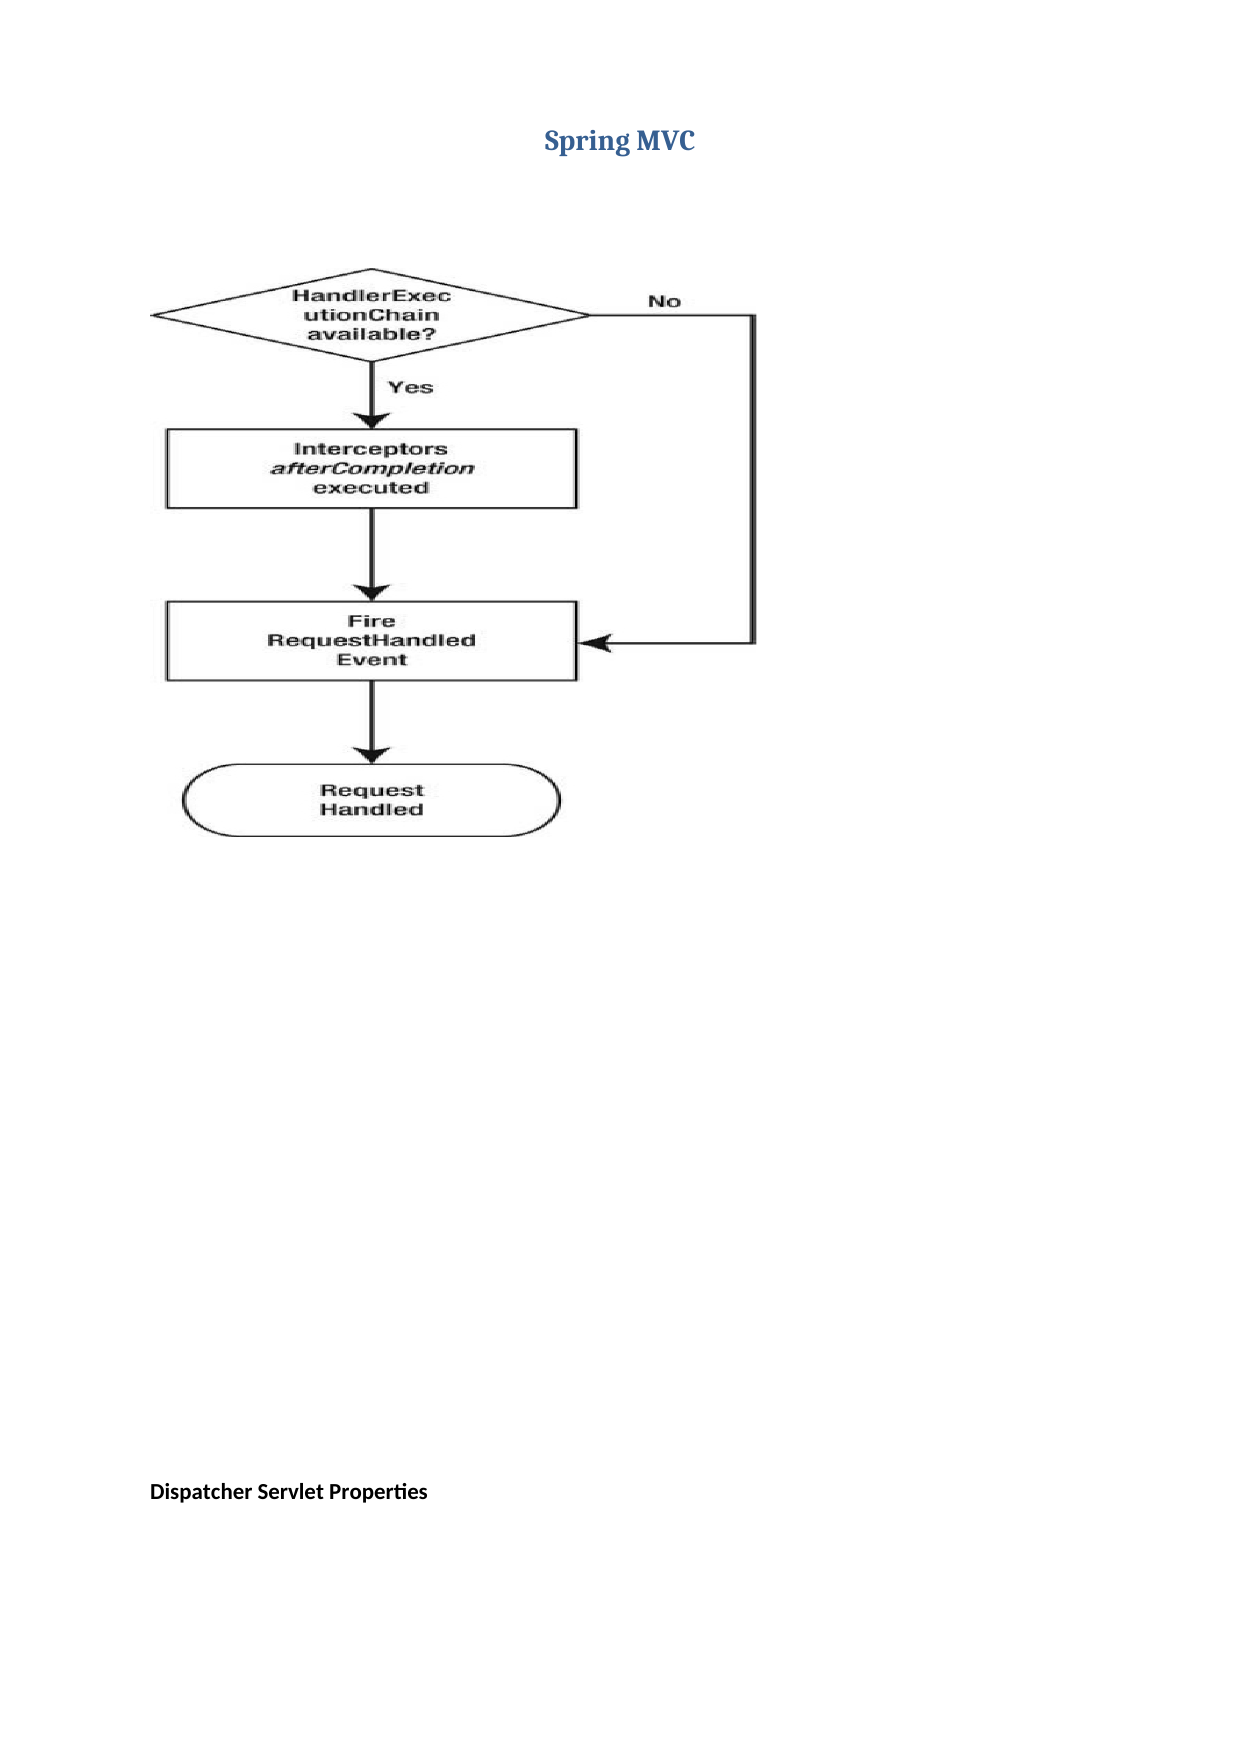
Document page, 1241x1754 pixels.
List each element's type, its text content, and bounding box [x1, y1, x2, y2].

text Dispatcher Servlet Properties [150, 1477, 1090, 1505]
picture [150, 268, 757, 837]
